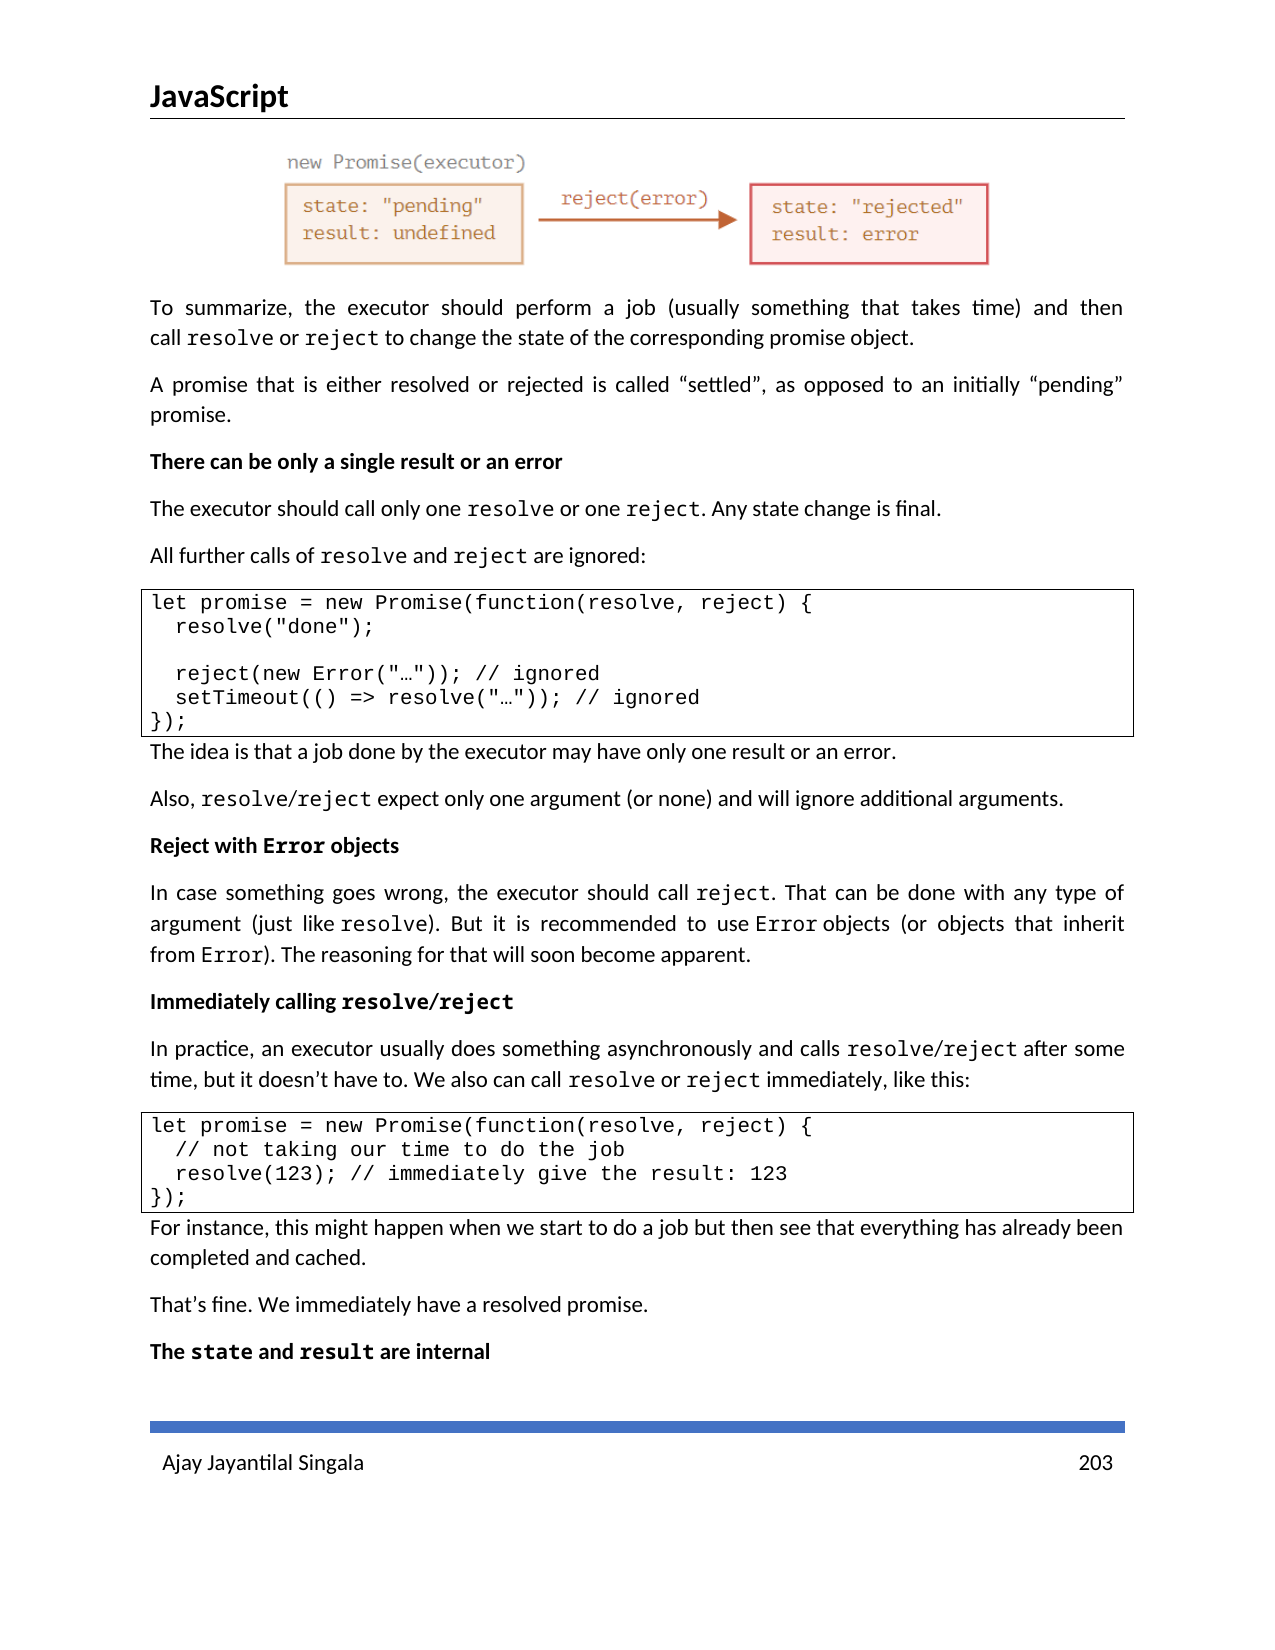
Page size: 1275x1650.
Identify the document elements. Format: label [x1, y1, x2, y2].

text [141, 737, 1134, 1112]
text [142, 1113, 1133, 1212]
picture [277, 150, 998, 274]
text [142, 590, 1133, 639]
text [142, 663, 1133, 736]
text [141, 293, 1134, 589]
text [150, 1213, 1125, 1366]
